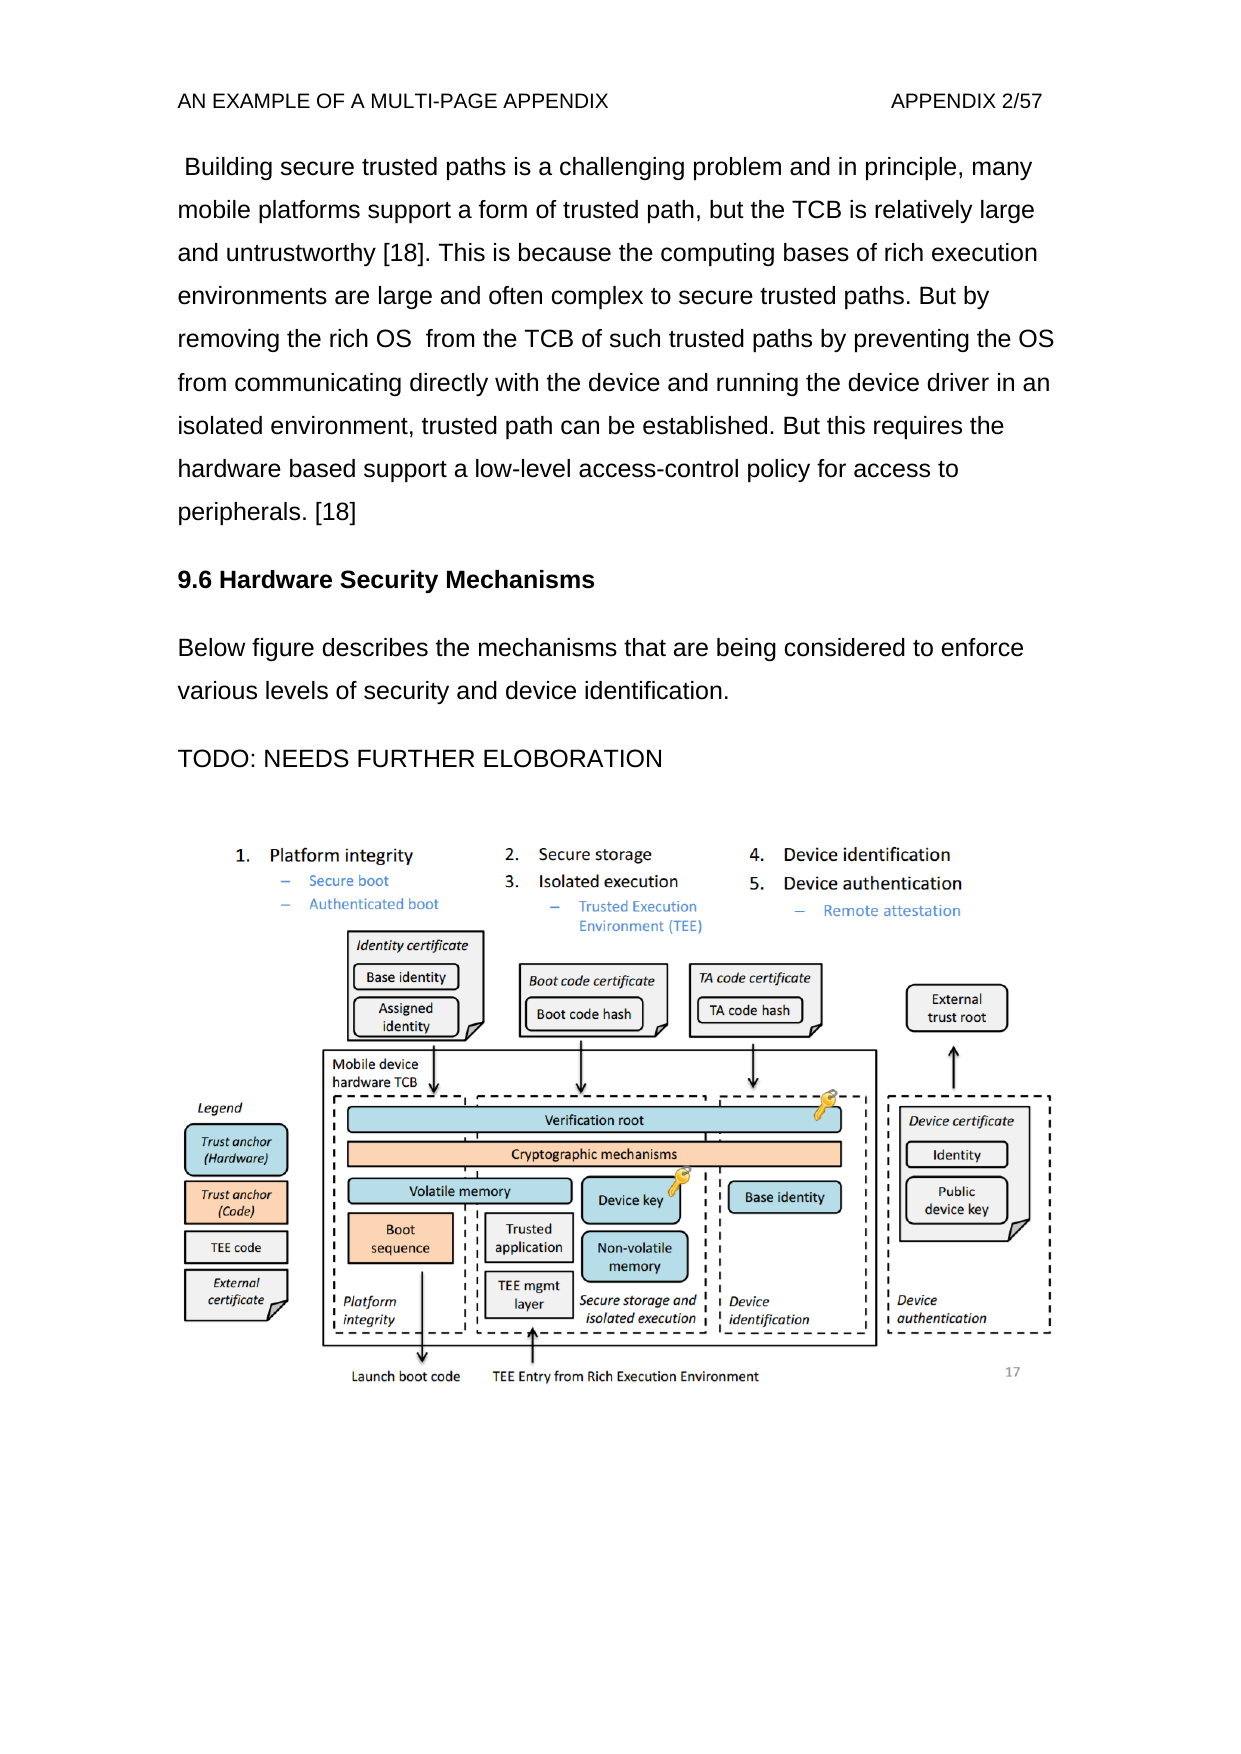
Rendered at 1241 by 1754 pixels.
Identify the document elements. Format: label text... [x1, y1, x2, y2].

text TODO: NEEDS FURTHER ELOBORATION [177, 744, 1063, 773]
picture [177, 812, 1064, 1389]
text Building secure trusted paths is a challenging problem and in principle, many mobile platforms support a form of trusted path, but the TCB is relatively large and untrustworthy [18]. This is because the computing bases of rich execution environments are large and often complex to secure trusted paths. But by removing the rich OS from the TCB of such trusted paths by preventing the OS from communicating directly with the device and running the device driver in an isolated environment, trusted path can be established. But this requires the hardware based support a low-level access-control policy for access to peripherals. [18] [177, 152, 1063, 526]
subtitle Hardware Security Mechanisms [177, 565, 1063, 594]
text Below figure describes the mechanisms that are being considered to enforce various levels of security and device identification. [177, 633, 1063, 705]
